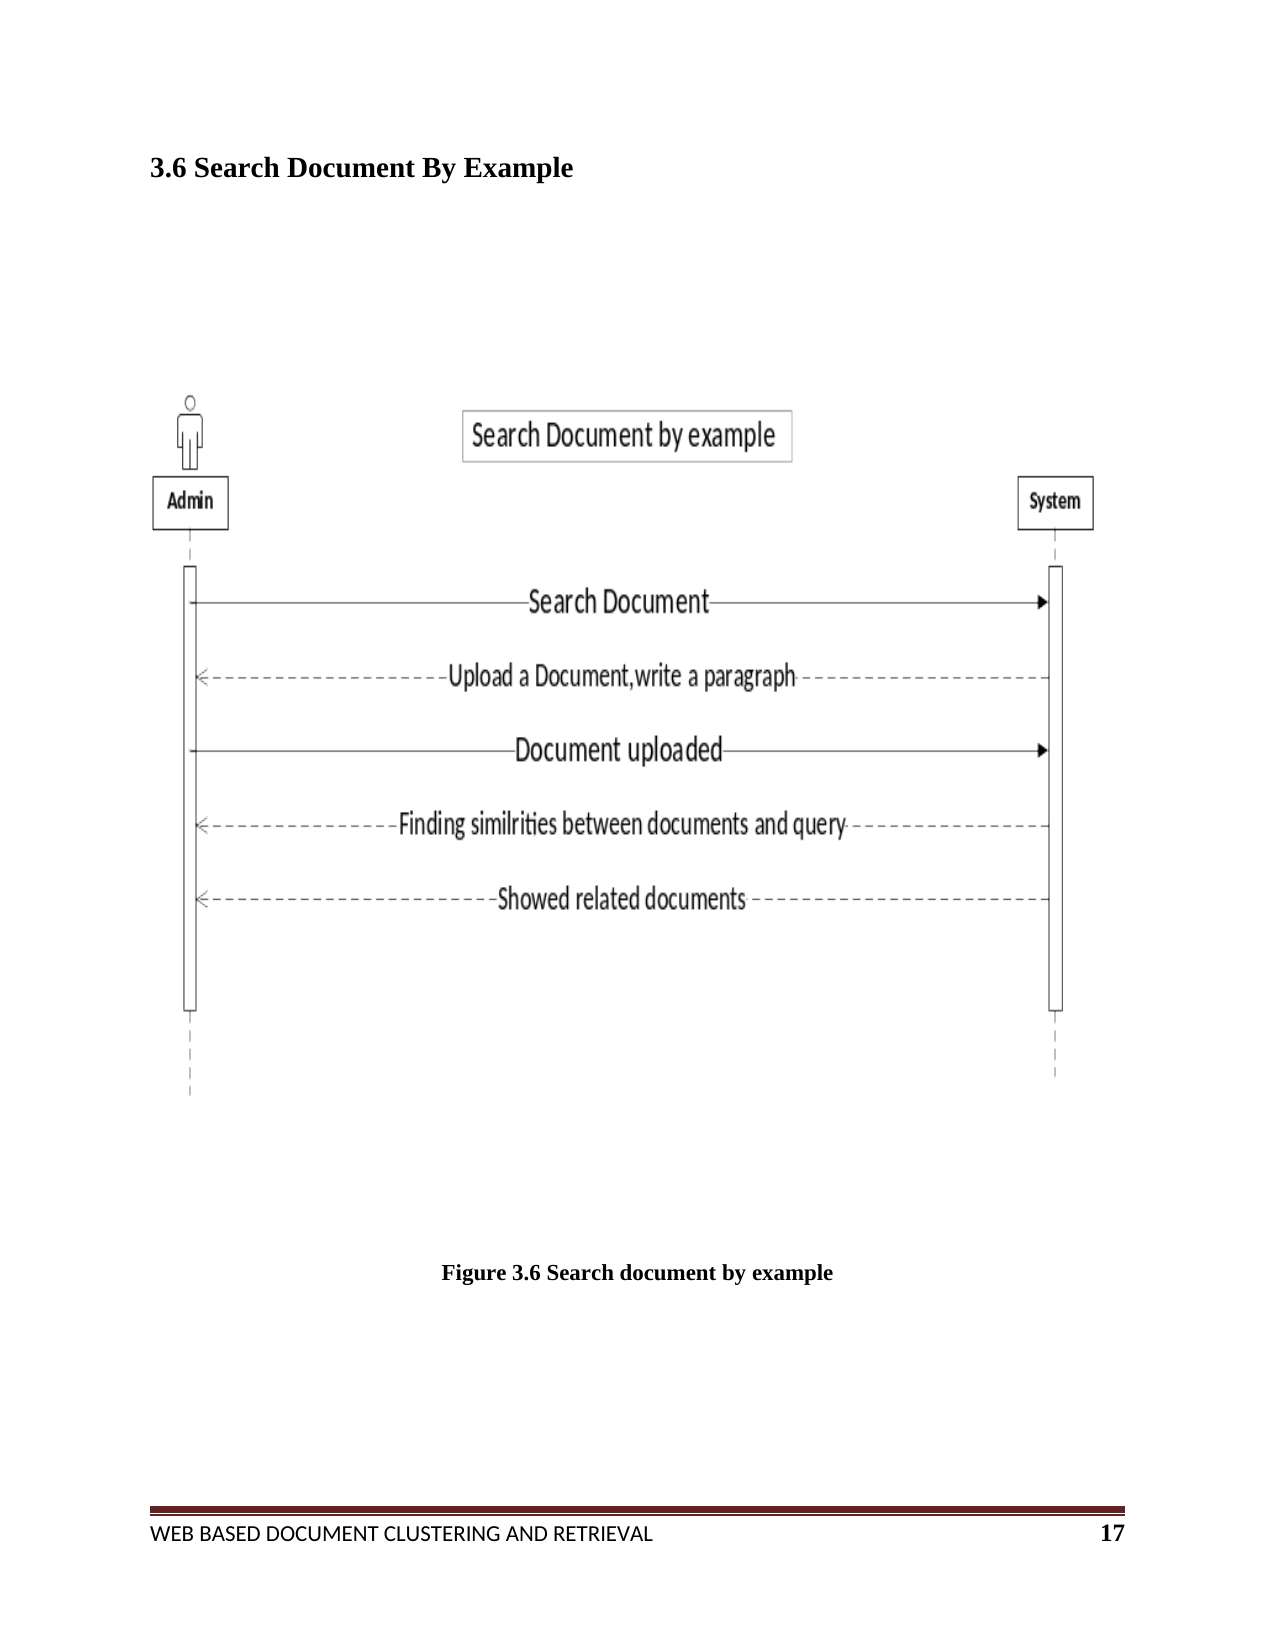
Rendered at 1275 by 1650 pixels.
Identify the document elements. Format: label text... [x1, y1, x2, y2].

text Figure 3.6 Search document by example [150, 1259, 1125, 1286]
subtitle 3.6 Search Document By Example [150, 150, 1125, 183]
